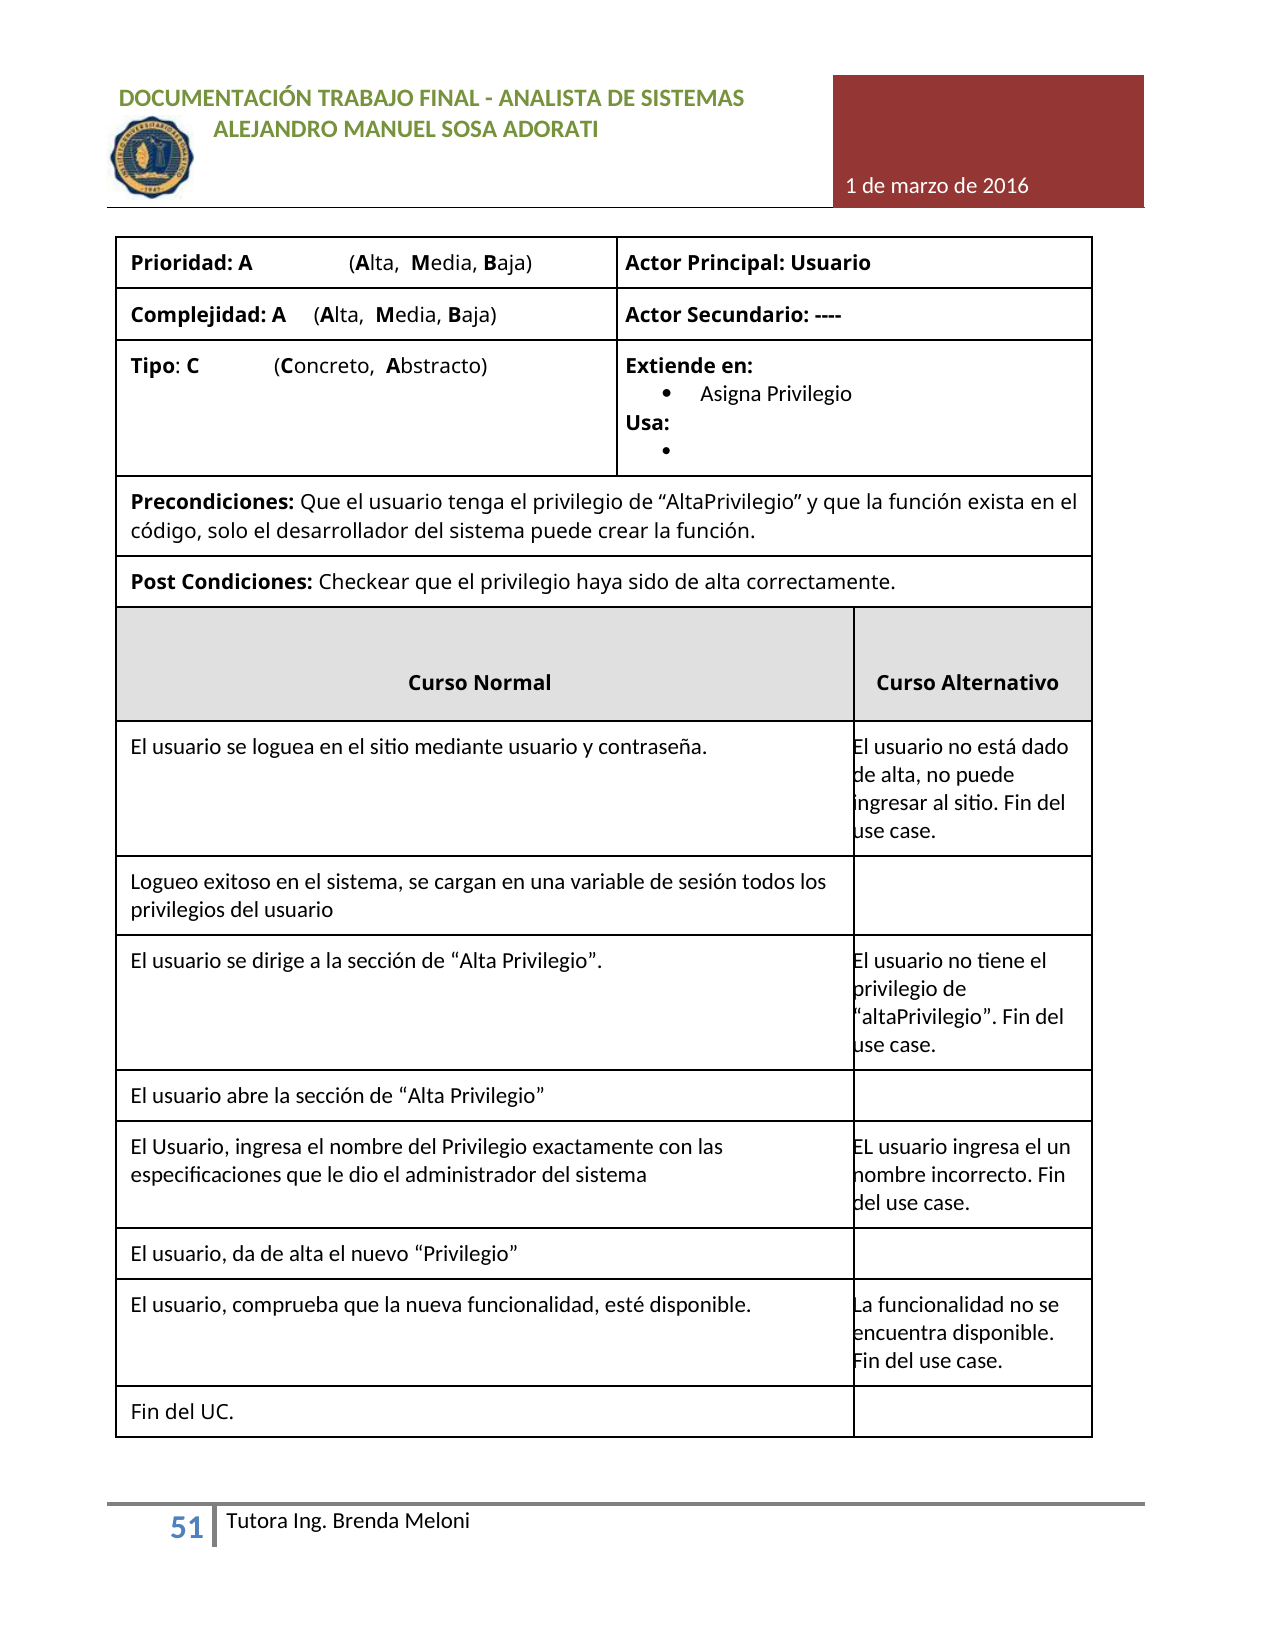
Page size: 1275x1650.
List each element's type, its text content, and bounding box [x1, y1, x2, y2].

table_cell Actor Principal: Usuario [618, 238, 1091, 287]
table_cell El usuario no está dado de alta, no puede ingresar al sitio. Fin del use case. [855, 722, 1091, 855]
table_cell Actor Secundario: ---- [618, 289, 1091, 339]
table_cell EL usuario ingresa el un nombre incorrecto. Fin del use case. [855, 1122, 1091, 1227]
table_cell Curso Normal [117, 608, 853, 720]
table_cell El usuario se loguea en el sitio mediante usuario y contraseña. [117, 722, 853, 855]
table_cell El usuario abre la sección de “Alta Privilegio” [117, 1071, 853, 1120]
table_cell El usuario no tiene el privilegio de “altaPrivilegio”. Fin del use case. [855, 936, 1091, 1069]
table_cell [855, 857, 1091, 934]
table_cell Logueo exitoso en el sistema, se cargan en una variable de sesión todos los privilegios del usuario [117, 857, 853, 934]
table_cell Post Condiciones: Checkear que el privilegio haya sido de alta correctamente. [117, 557, 1091, 606]
table_cell La funcionalidad no se encuentra disponible. Fin del use case. [855, 1280, 1091, 1385]
table_cell El usuario se dirige a la sección de “Alta Privilegio”. [117, 936, 853, 1069]
picture [106, 115, 195, 200]
table_cell Extiende en: Asigna Privilegio Usa: [618, 341, 1091, 475]
table_cell Tipo: C (Concreto, Abstracto) [117, 341, 616, 475]
table_cell El Usuario, ingresa el nombre del Privilegio exactamente con las especificaciones que le dio el administrador del sistema [117, 1122, 853, 1227]
table_cell Fin del UC. [117, 1387, 853, 1436]
table_cell Prioridad: A (Alta, Media, Baja) [117, 238, 616, 287]
table_cell [855, 1071, 1091, 1120]
table_cell [855, 1387, 1091, 1436]
table_cell Precondiciones: Que el usuario tenga el privilegio de “AltaPrivilegio” y que la función exista en el código, solo el desarrollador del sistema puede crear la función. [117, 477, 1091, 555]
table_cell Complejidad: A (Alta, Media, Baja) [117, 289, 616, 339]
table_cell El usuario, da de alta el nuevo “Privilegio” [117, 1229, 853, 1278]
table_cell [855, 1229, 1091, 1278]
table_cell El usuario, comprueba que la nueva funcionalidad, esté disponible. [117, 1280, 853, 1385]
table_cell Curso Alternativo [855, 608, 1091, 720]
